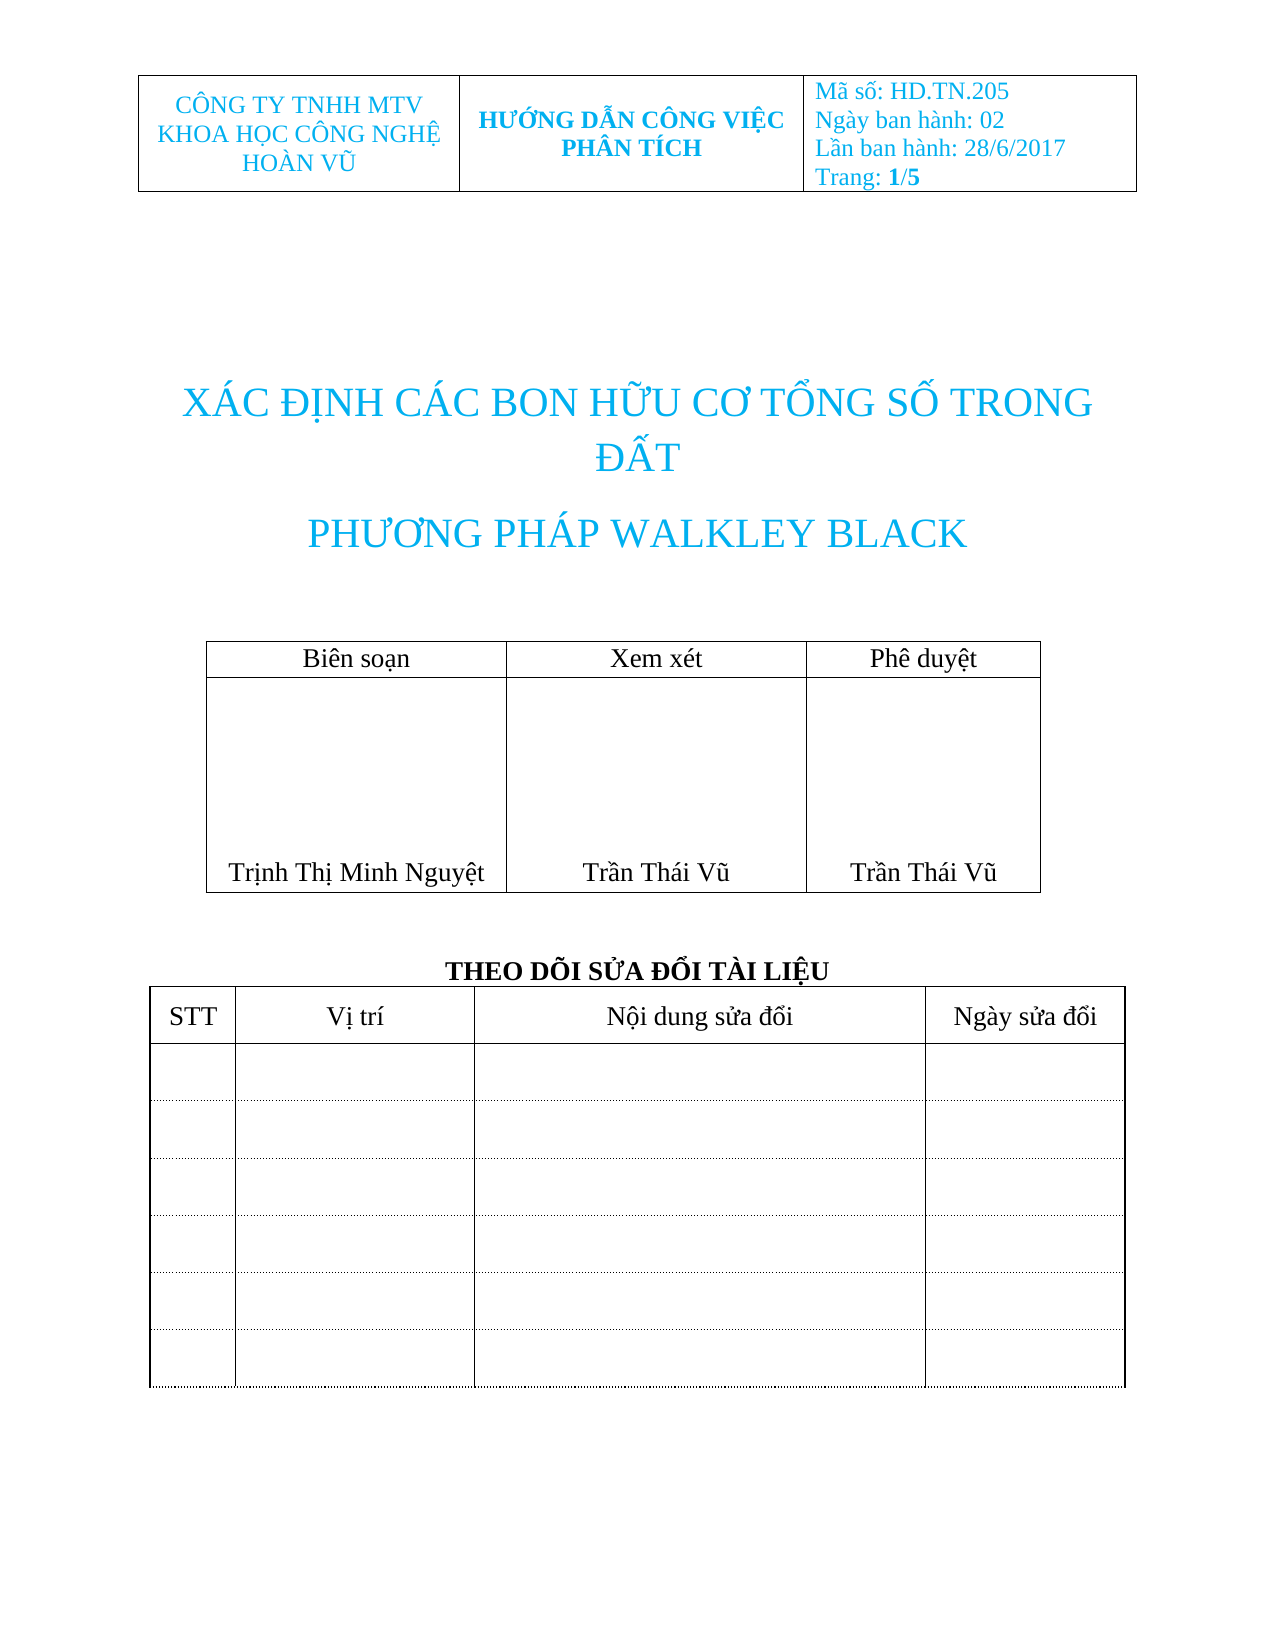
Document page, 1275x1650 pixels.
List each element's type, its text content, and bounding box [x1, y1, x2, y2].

text THEO DÕI SỬA ĐỔI TÀI LIỆU [150, 955, 1125, 986]
table_header Phê duyệt [807, 642, 1040, 677]
table_cell [236, 1272, 474, 1329]
table_cell [236, 1215, 474, 1272]
table_cell [475, 1272, 925, 1329]
table_cell [236, 1100, 474, 1158]
table_cell [151, 1044, 235, 1100]
table_cell [475, 1215, 925, 1272]
table_cell [926, 1044, 1124, 1100]
table_cell [926, 1272, 1124, 1329]
table_cell [151, 1215, 235, 1272]
table_cell [151, 1100, 235, 1158]
table_cell [151, 1272, 235, 1329]
table_header STT [151, 987, 235, 1043]
table_cell [475, 1158, 925, 1215]
table_cell [926, 1100, 1124, 1158]
table_cell [151, 1158, 235, 1215]
table_header Biên soạn [207, 642, 506, 677]
text XÁC ĐỊNH CÁC BON HỮU CƠ TỔNG SỐ TRONG ĐẤT [150, 377, 1125, 480]
table_cell [236, 1329, 474, 1386]
table_cell [475, 1329, 925, 1386]
table_header Ngày sửa đổi [926, 987, 1124, 1043]
table_cell Trần Thái Vũ [507, 678, 806, 892]
table_cell [151, 1329, 235, 1386]
table_cell [926, 1329, 1124, 1386]
table_header Vị trí [236, 987, 474, 1043]
table_cell Trần Thái Vũ [807, 678, 1040, 892]
table_cell [236, 1044, 474, 1100]
table_header Xem xét [507, 642, 806, 677]
table_cell [926, 1158, 1124, 1215]
text PHƯƠNG PHÁP WALKLEY BLACK [150, 508, 1125, 556]
table_cell [475, 1100, 925, 1158]
table_cell [926, 1215, 1124, 1272]
table_cell Trịnh Thị Minh Nguyệt [207, 678, 506, 892]
table_cell [236, 1158, 474, 1215]
table_cell [475, 1044, 925, 1100]
table_header Nội dung sửa đổi [475, 987, 925, 1043]
